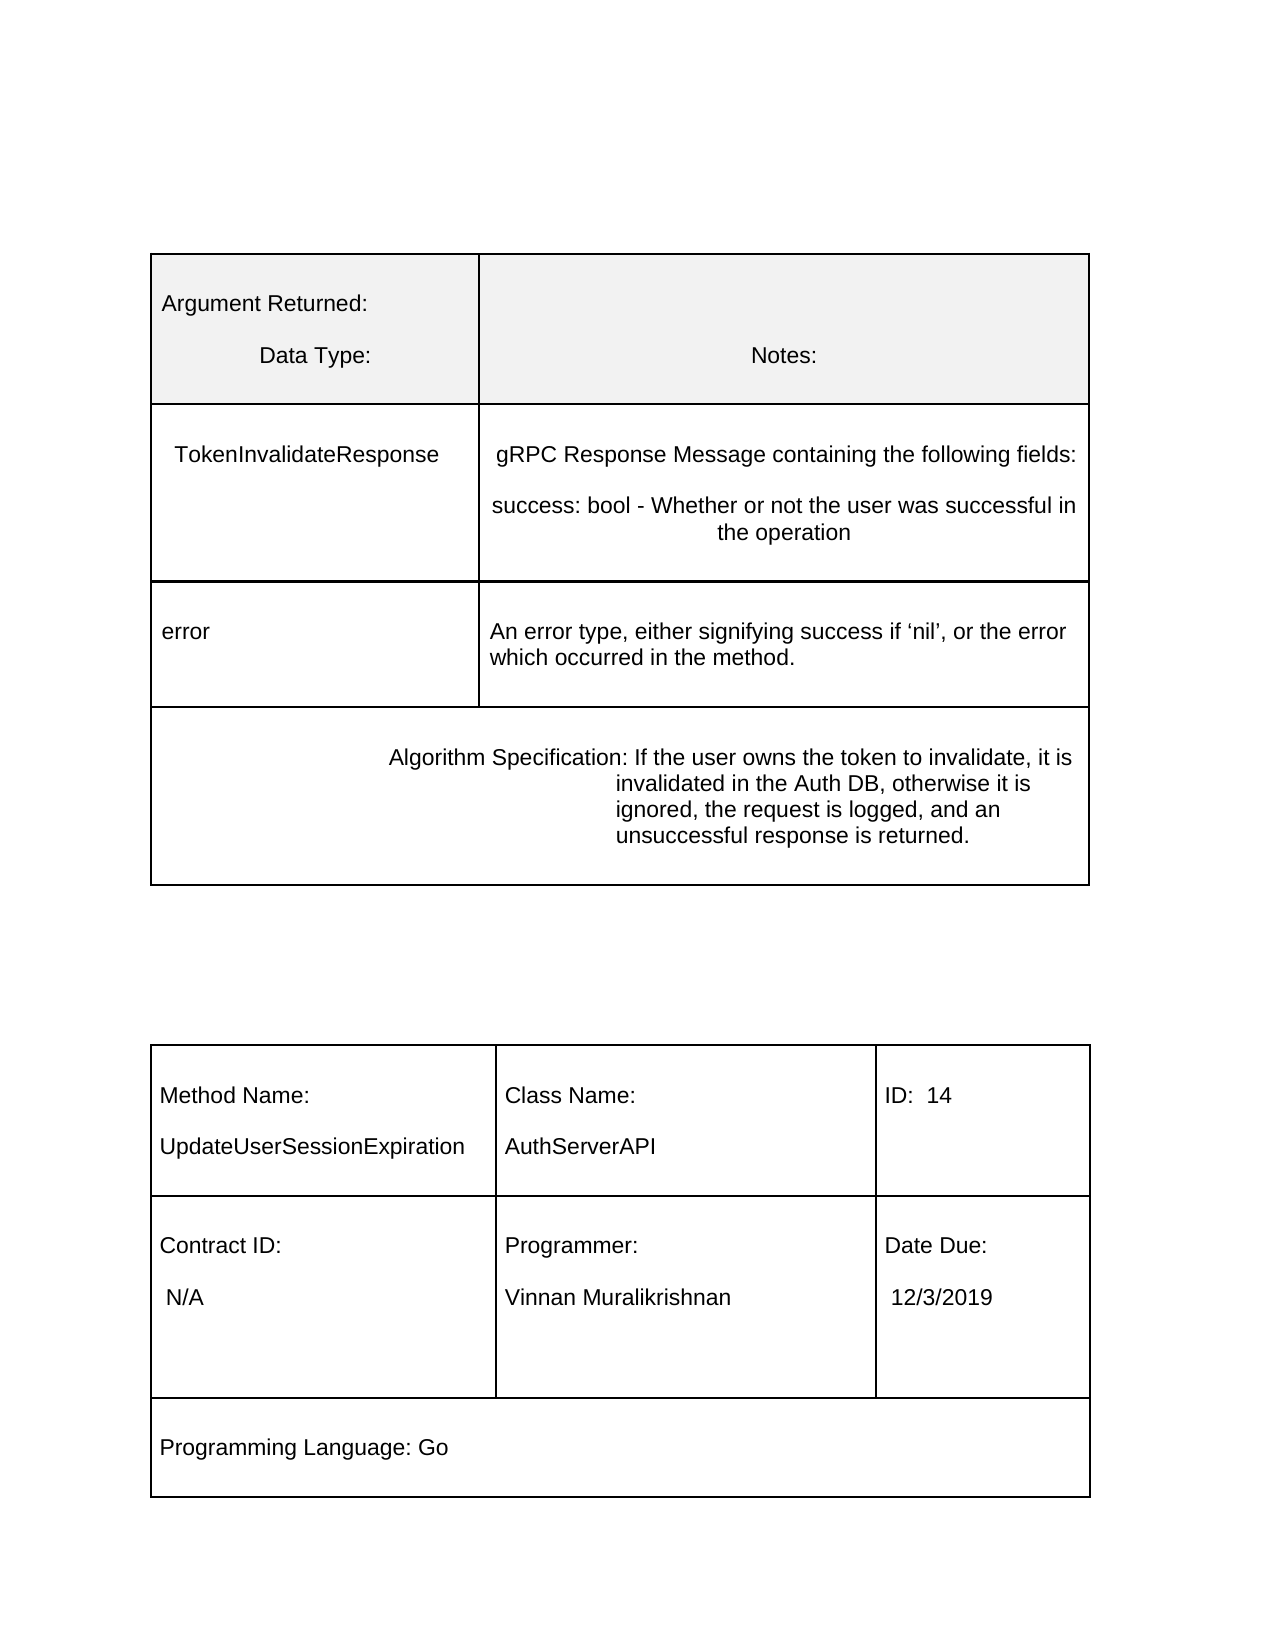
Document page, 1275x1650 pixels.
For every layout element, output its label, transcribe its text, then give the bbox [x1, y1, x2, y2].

table_header Notes: [480, 255, 1088, 403]
table_cell gRPC Response Message containing the following fields: success: bool - Whether or not the user was successful in the operation [480, 405, 1088, 580]
table_cell Date Due: 12/3/2019 [877, 1197, 1089, 1397]
table_cell Contract ID: N/A [152, 1197, 495, 1397]
table_header Class Name: AuthServerAPI [497, 1046, 875, 1195]
table_header Method Name: UpdateUserSessionExpiration [152, 1046, 495, 1195]
table_cell An error type, either signifying success if ‘nil’, or the error which occurred in the method. [480, 583, 1088, 706]
table_cell Programmer: Vinnan Muralikrishnan [497, 1197, 875, 1397]
table_header Argument Returned: Data Type: [152, 255, 478, 403]
table_cell Programming Language: Go [152, 1399, 1089, 1496]
table_cell Algorithm Specification: If the user owns the token to invalidate, it is invalidated in the Auth DB, otherwise it is ignored, the request is logged, and an unsuccessful response is returned. [152, 708, 1088, 884]
table_header ID: 14 [877, 1046, 1089, 1195]
table_cell error [152, 583, 478, 706]
table_cell TokenInvalidateResponse [152, 405, 478, 580]
